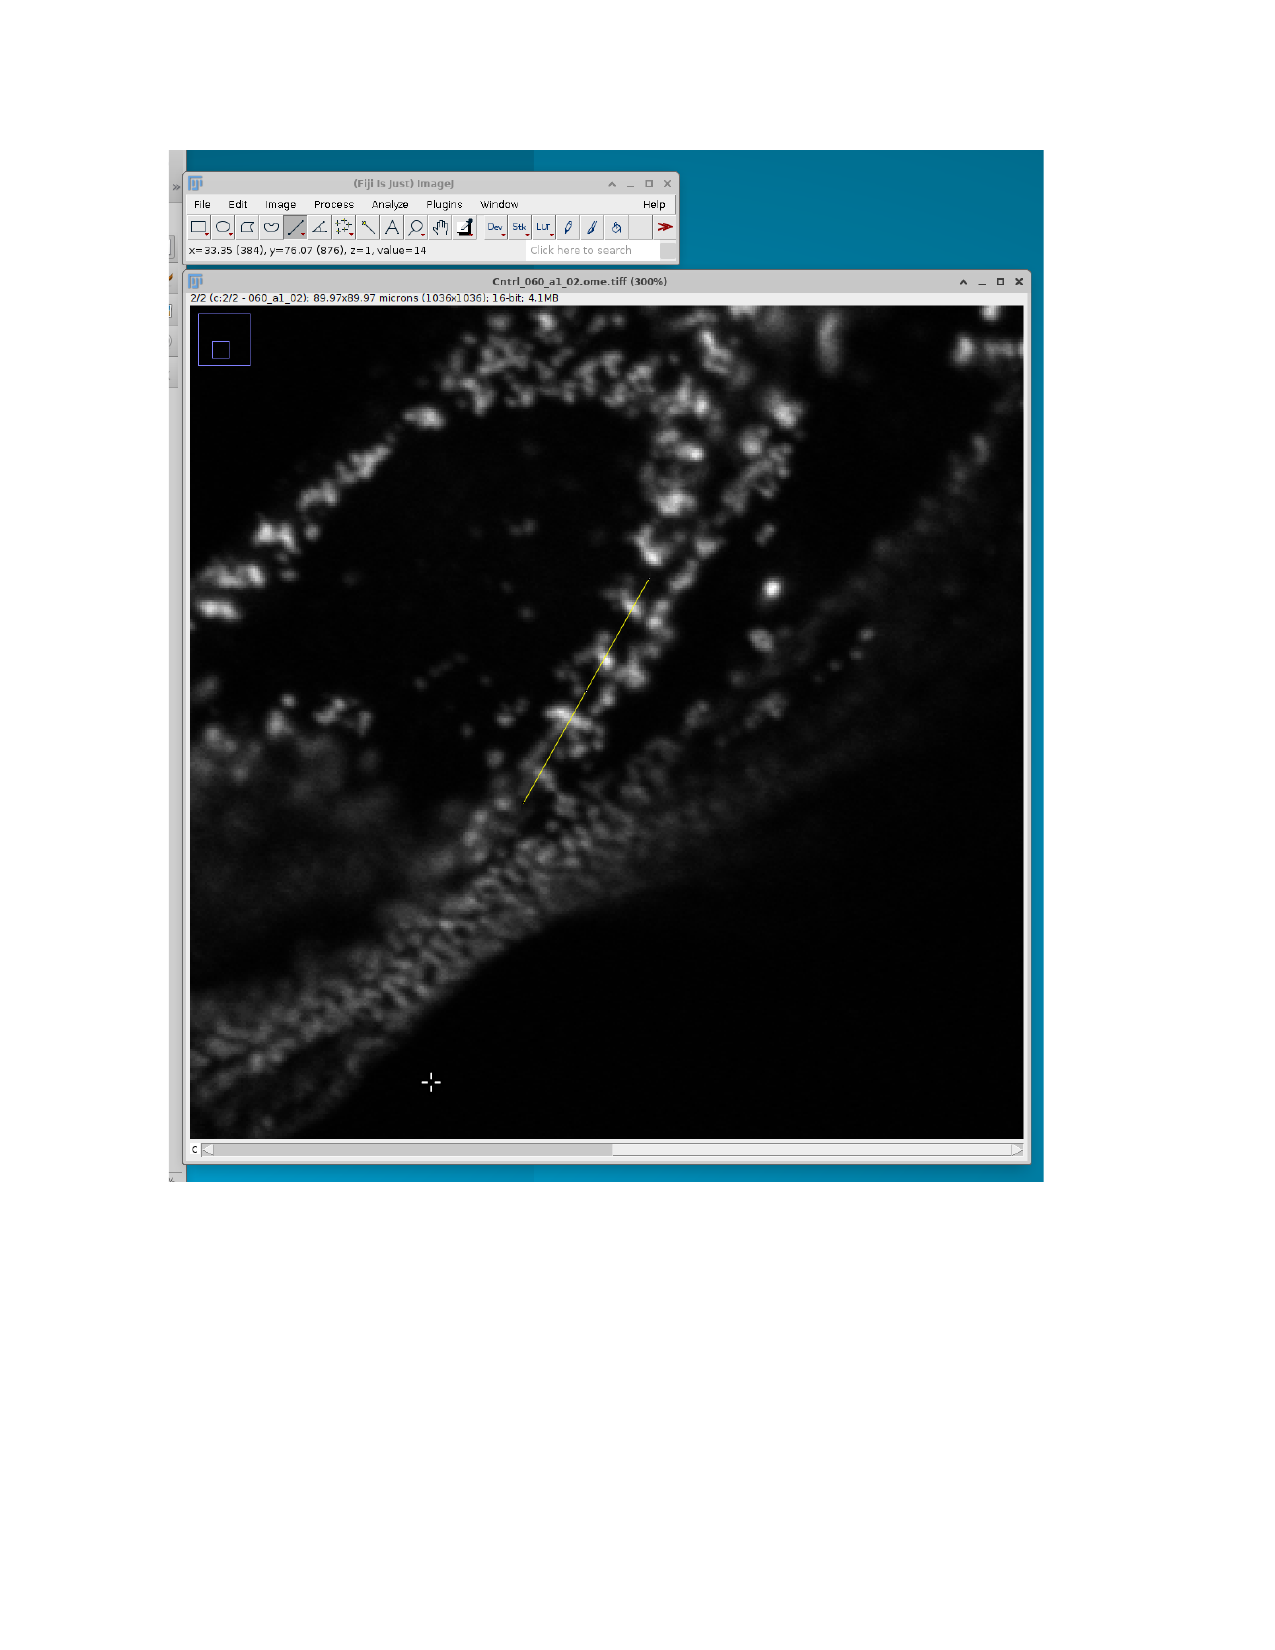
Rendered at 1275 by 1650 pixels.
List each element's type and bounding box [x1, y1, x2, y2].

picture [168, 150, 1031, 1182]
